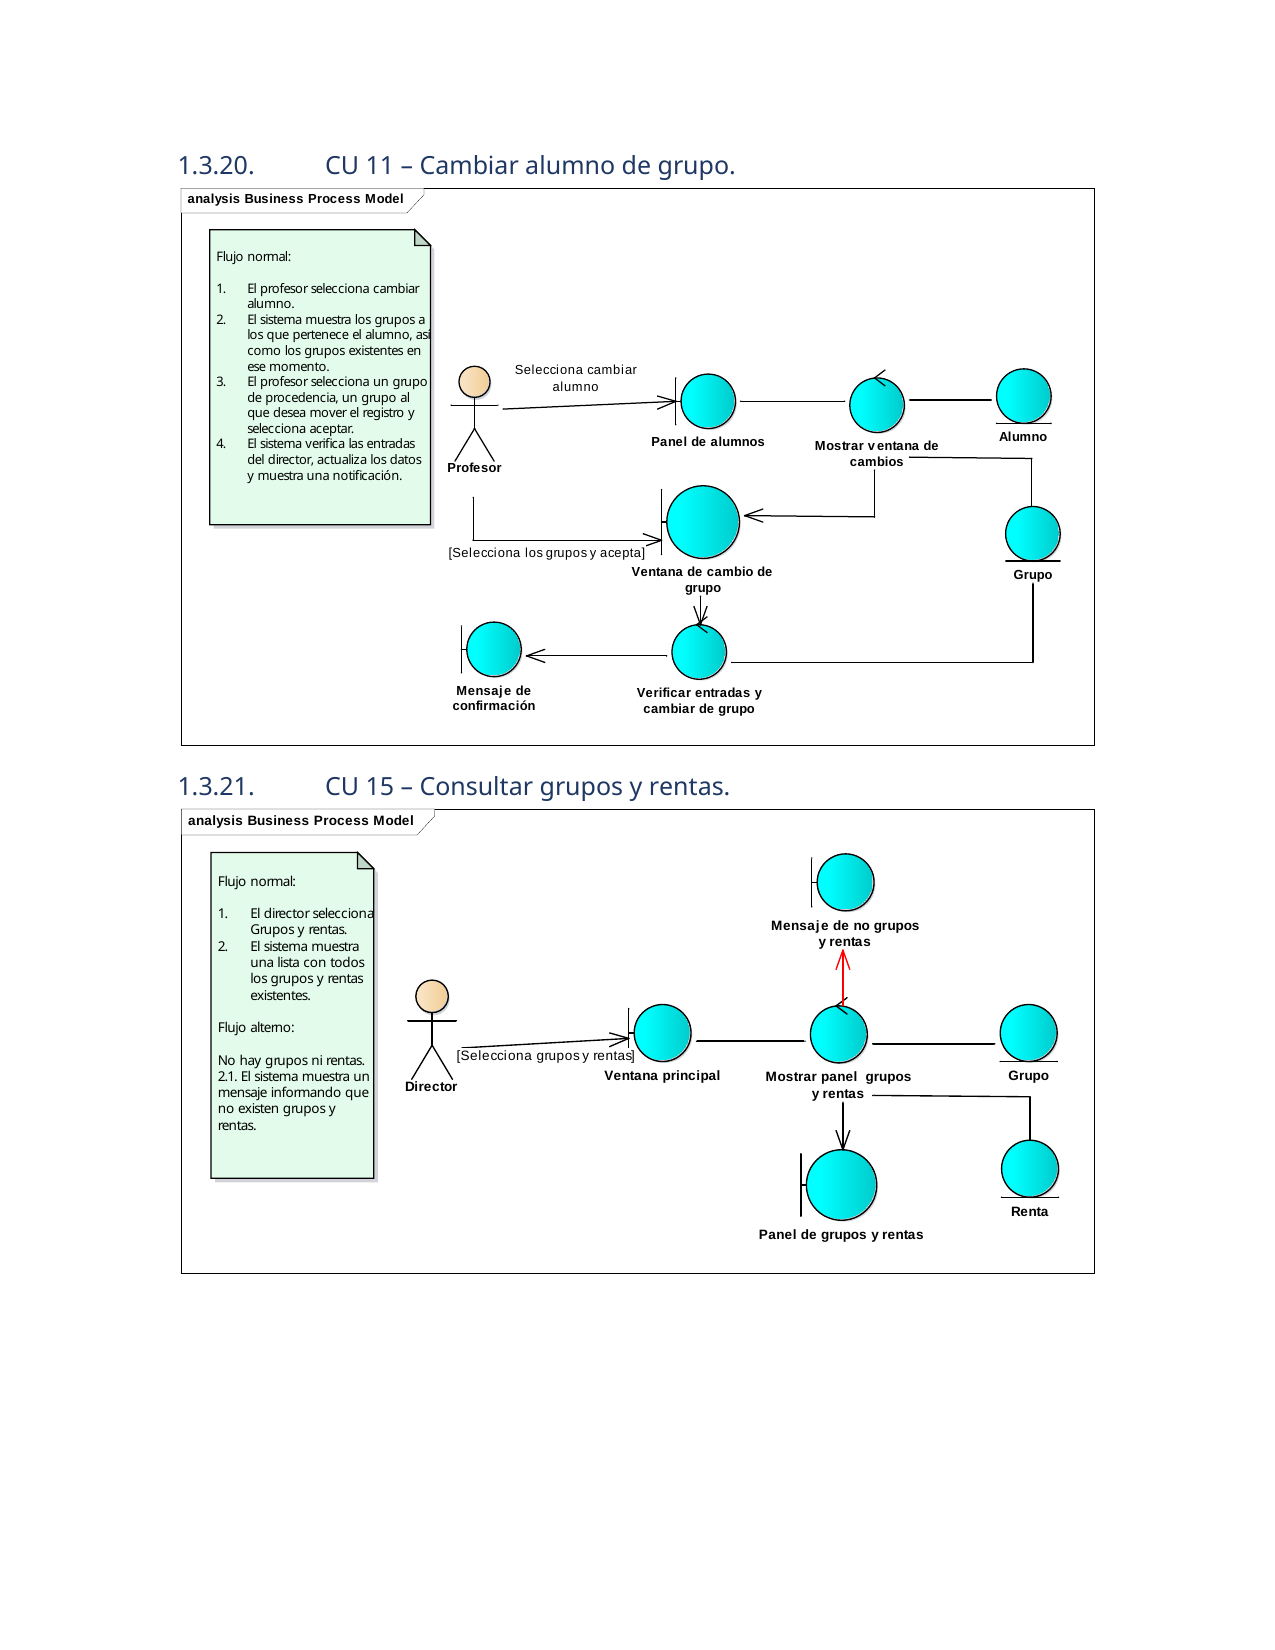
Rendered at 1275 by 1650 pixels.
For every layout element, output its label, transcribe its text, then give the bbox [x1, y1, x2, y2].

subtitle CU 15 – Consultar grupos y rentas. [177, 768, 1098, 802]
subtitle CU 11 – Cambiar alumno de grupo. [177, 148, 1098, 182]
